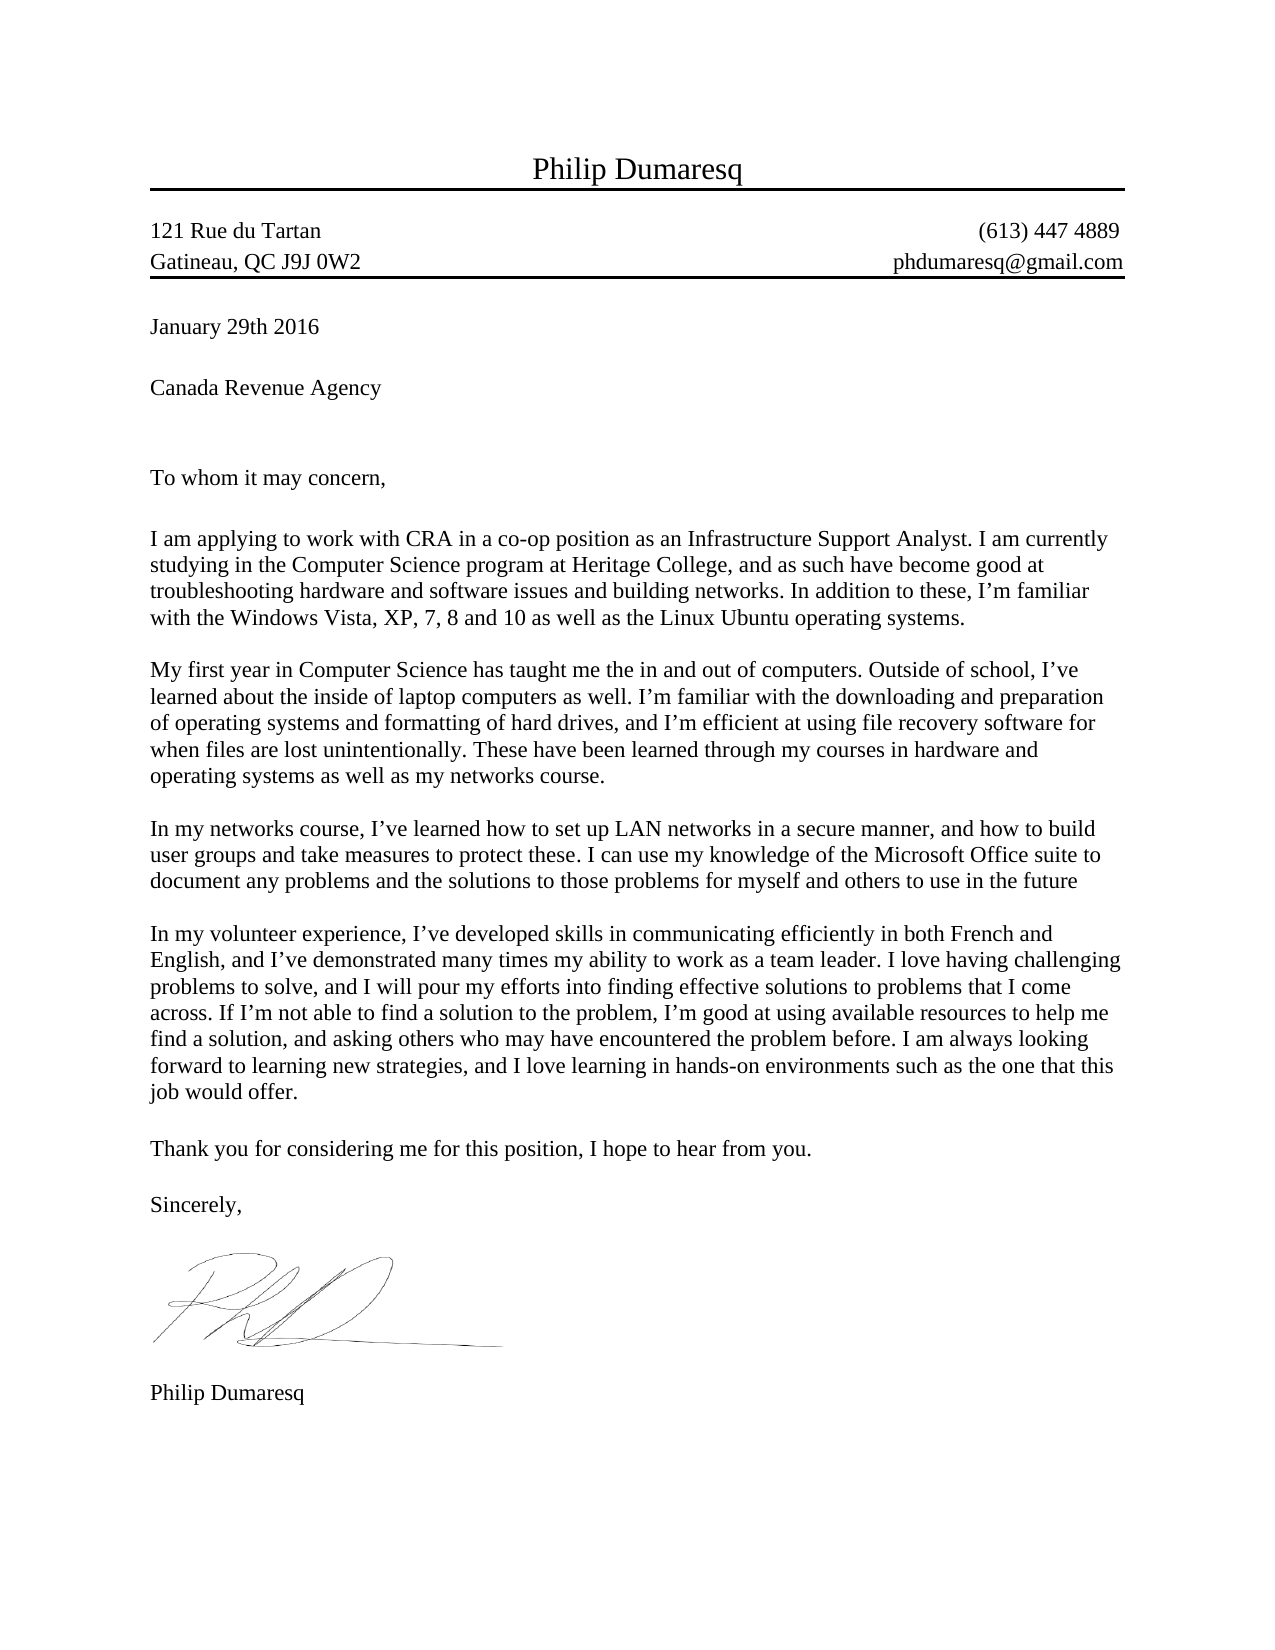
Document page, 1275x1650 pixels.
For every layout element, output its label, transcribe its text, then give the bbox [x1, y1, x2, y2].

text To whom it may concern, [150, 464, 1125, 491]
text Thank you for considering me for this position, I hope to hear from you. [150, 1135, 1125, 1161]
text In my volunteer experience, I’ve developed skills in communicating efficiently in both French and English, and I’ve demonstrated many times my ability to work as a team leader. I love having challenging problems to solve, and I will pour my efforts into finding effective solutions to problems that I come across. If I’m not able to find a solution to the problem, I’m good at using available resources to help me find a solution, and asking others who may have encountered the problem before. I am always looking forward to learning new strategies, and I love learning in hands-on environments such as the one that this job would offer. [150, 920, 1125, 1104]
text Canada Revenue Agency [150, 374, 1125, 400]
picture [150, 1244, 518, 1353]
text In my networks course, I’ve learned how to set up LAN networks in a secure manner, and how to build user groups and take measures to protect these. I can use my knowledge of the Microsoft Office suite to document any problems and the solutions to those problems for myself and others to use in the future [150, 815, 1125, 894]
text I am applying to work with CRA in a co-op position as an Infrastructure Support Analyst. I am currently studying in the Computer Science program at Heritage College, and as such have become good at troubleshooting hardware and software issues and building networks. In addition to these, I’m familiar with the Windows Vista, XP, 7, 8 and 10 as well as the Linux Ubuntu operating systems. [150, 525, 1125, 630]
text Philip Dumaresq [150, 1379, 1125, 1406]
text My first year in Computer Science has taught me the in and out of computers. Outside of school, I’ve learned about the inside of laptop computers as well. I’m familiar with the downloading and preparation of operating systems and formatting of hard drives, and I’m efficient at using file recovery software for when files are lost unintentionally. These have been learned through my courses in hardware and operating systems as well as my networks course. [150, 657, 1125, 788]
text January 29th 2016 [150, 313, 1125, 340]
text Philip Dumaresq [150, 150, 1125, 188]
text Sincerely, [150, 1191, 1125, 1218]
text Gatineau, QC J9J 0W2 phdumaresq@gmail.com [150, 248, 1125, 276]
text 121 Rue du Tartan (613) 447 4889 [150, 217, 1125, 244]
